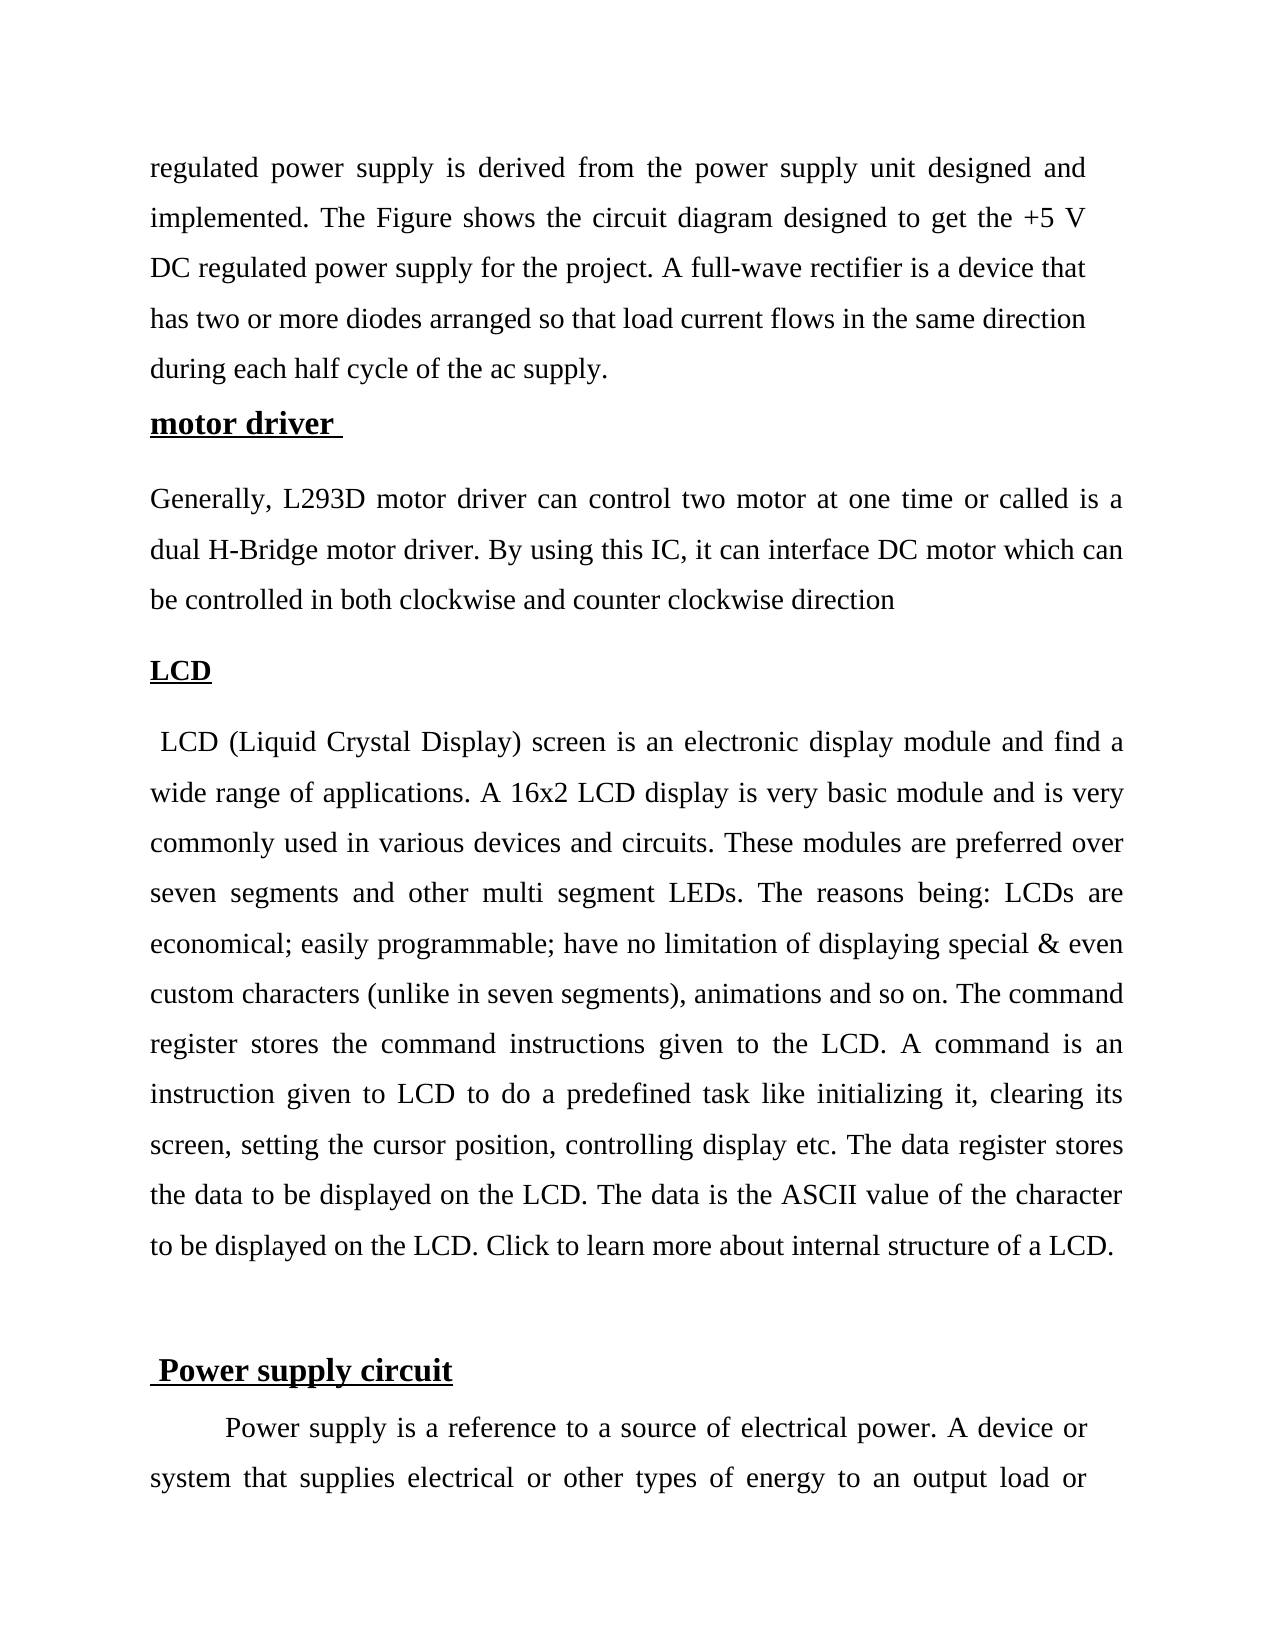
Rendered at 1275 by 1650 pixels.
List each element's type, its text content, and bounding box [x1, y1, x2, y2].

text motor driver [150, 403, 1125, 442]
text Power supply circuit [150, 1351, 1087, 1389]
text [150, 1410, 1087, 1494]
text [150, 150, 1087, 385]
text Generally, L293D motor driver can control two motor at one time or called is a dual H-Bridge motor driver. By using this IC, it can interface DC motor which can be controlled in both clockwise and counter clockwise direction [150, 482, 1125, 616]
text LCD (Liquid Crystal Display) screen is an electronic display module and find a wide range of applications. A 16x2 LCD display is very basic module and is very commonly used in various devices and circuits. These modules are preferred over seven segments and other multi segment LEDs. The reasons being: LCDs are economical; easily programmable; have no limitation of displaying special & even custom characters (unlike in seven segments), animations and so on. The command register stores the command instructions given to the LCD. A command is an instruction given to LCD to do a predefined task like initializing it, clearing its screen, setting the cursor position, controlling display etc. The data register stores the data to be displayed on the LCD. The data is the ASCII value of the character to be displayed on the LCD. Click to learn more about internal structure of a LCD. [150, 724, 1125, 1261]
text LCD [150, 653, 1125, 687]
